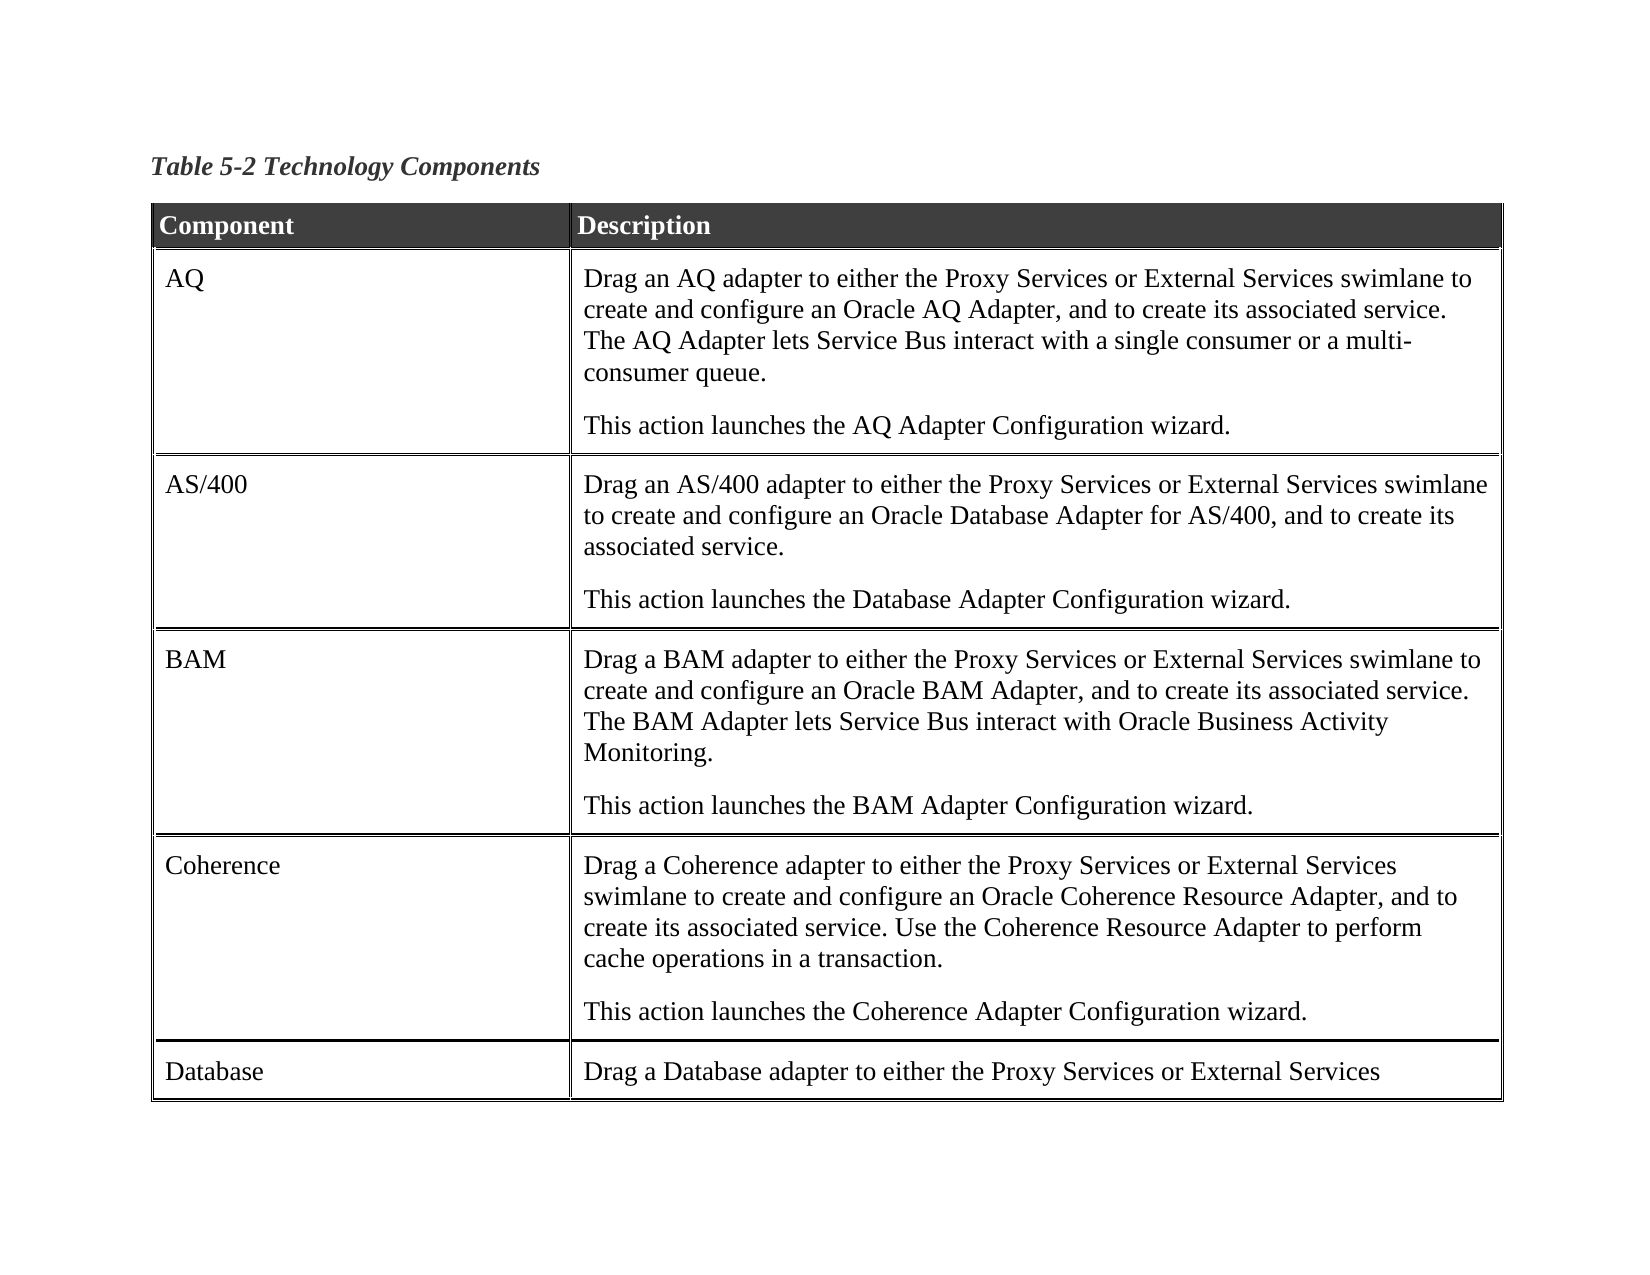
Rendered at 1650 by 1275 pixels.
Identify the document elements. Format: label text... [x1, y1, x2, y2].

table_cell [571, 1039, 1501, 1098]
table_cell Drag an AS/400 adapter to either the Proxy Services or External Services swimlane to create and configure an Oracle Database Adapter for AS/400, and to create its associated service. This action launches the Database Adapter Configuration wizard. [572, 453, 1501, 627]
table_cell Database [154, 1039, 571, 1098]
table_header Component [154, 203, 569, 247]
table_cell Drag a BAM adapter to either the Proxy Services or External Services swimlane to create and configure an Oracle BAM Adapter, and to create its associated service. The BAM Adapter lets Service Bus interact with Oracle Business Activity Monitoring. This action launches the BAM Adapter Configuration wizard. [572, 627, 1501, 833]
table_cell Coherence [154, 833, 569, 1039]
table_cell AQ [152, 247, 571, 452]
table_cell Drag an AQ adapter to either the Proxy Services or External Services swimlane to create and configure an Oracle AQ Adapter, and to create its associated service. The AQ Adapter lets Service Bus interact with a single consumer or a multi-consumer queue. This action launches the AQ Adapter Configuration wizard. [571, 247, 1502, 452]
table_header Description [572, 203, 1501, 247]
table_cell BAM [154, 627, 569, 833]
text Table 5-2 Technology Components [150, 150, 1500, 181]
table_cell AS/400 [154, 453, 569, 627]
table_cell Drag a Coherence adapter to either the Proxy Services or External Services swimlane to create and configure an Oracle Coherence Resource Adapter, and to create its associated service. Use the Coherence Resource Adapter to perform cache operations in a transaction. This action launches the Coherence Adapter Configuration wizard. [572, 833, 1501, 1039]
